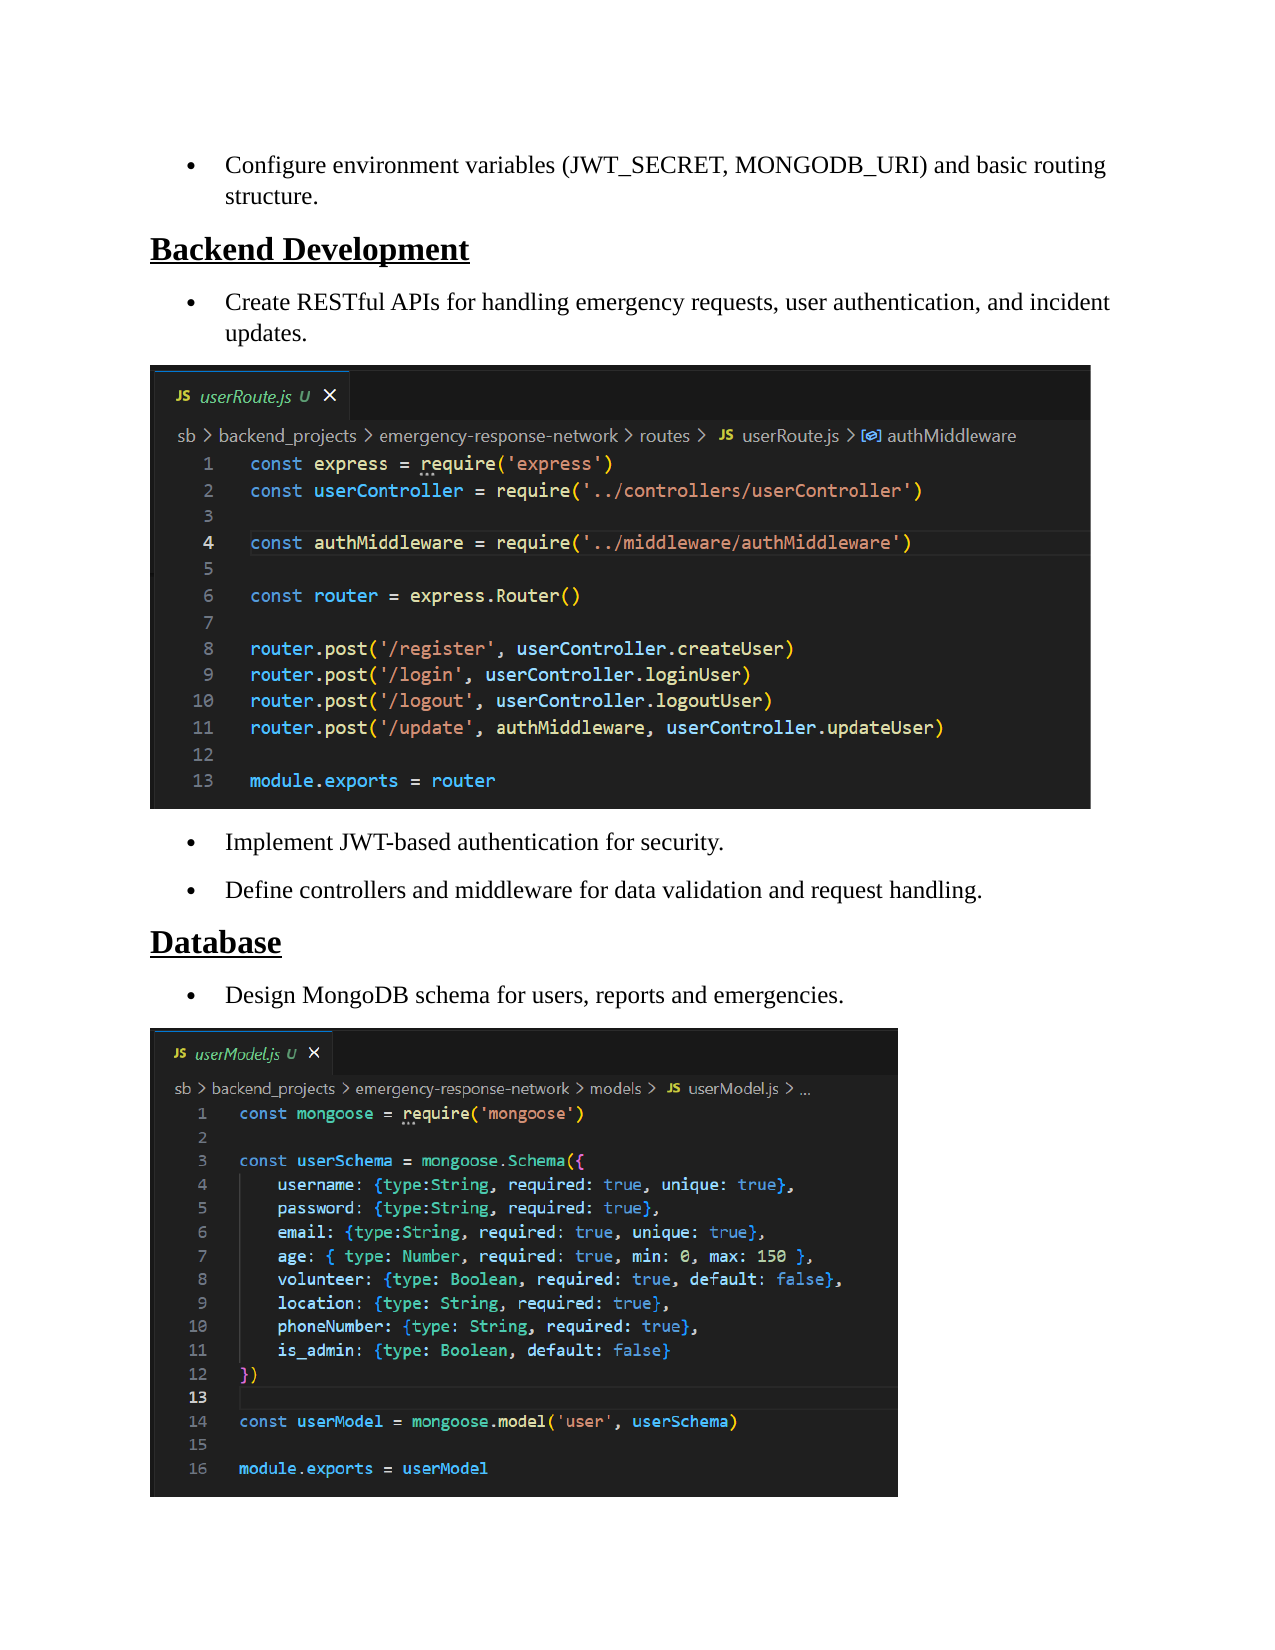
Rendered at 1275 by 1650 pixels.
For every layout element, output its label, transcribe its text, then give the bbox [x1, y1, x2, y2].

text Database [150, 922, 1125, 961]
picture [150, 365, 1091, 809]
list Implement JWT-based authentication for security. [187, 827, 1125, 856]
list Create RESTful APIs for handling emergency requests, user authentication, and incident updates. [187, 287, 1125, 347]
list Configure environment variables (JWT_SECRET, MONGODB_URI) and basic routing structure. [187, 150, 1125, 210]
text Backend Development [150, 229, 1125, 267]
list Design MongoDB schema for users, reports and emergencies. [187, 981, 1125, 1009]
list Define controllers and middleware for data validation and request handling. [187, 875, 1125, 903]
picture [150, 1028, 898, 1497]
